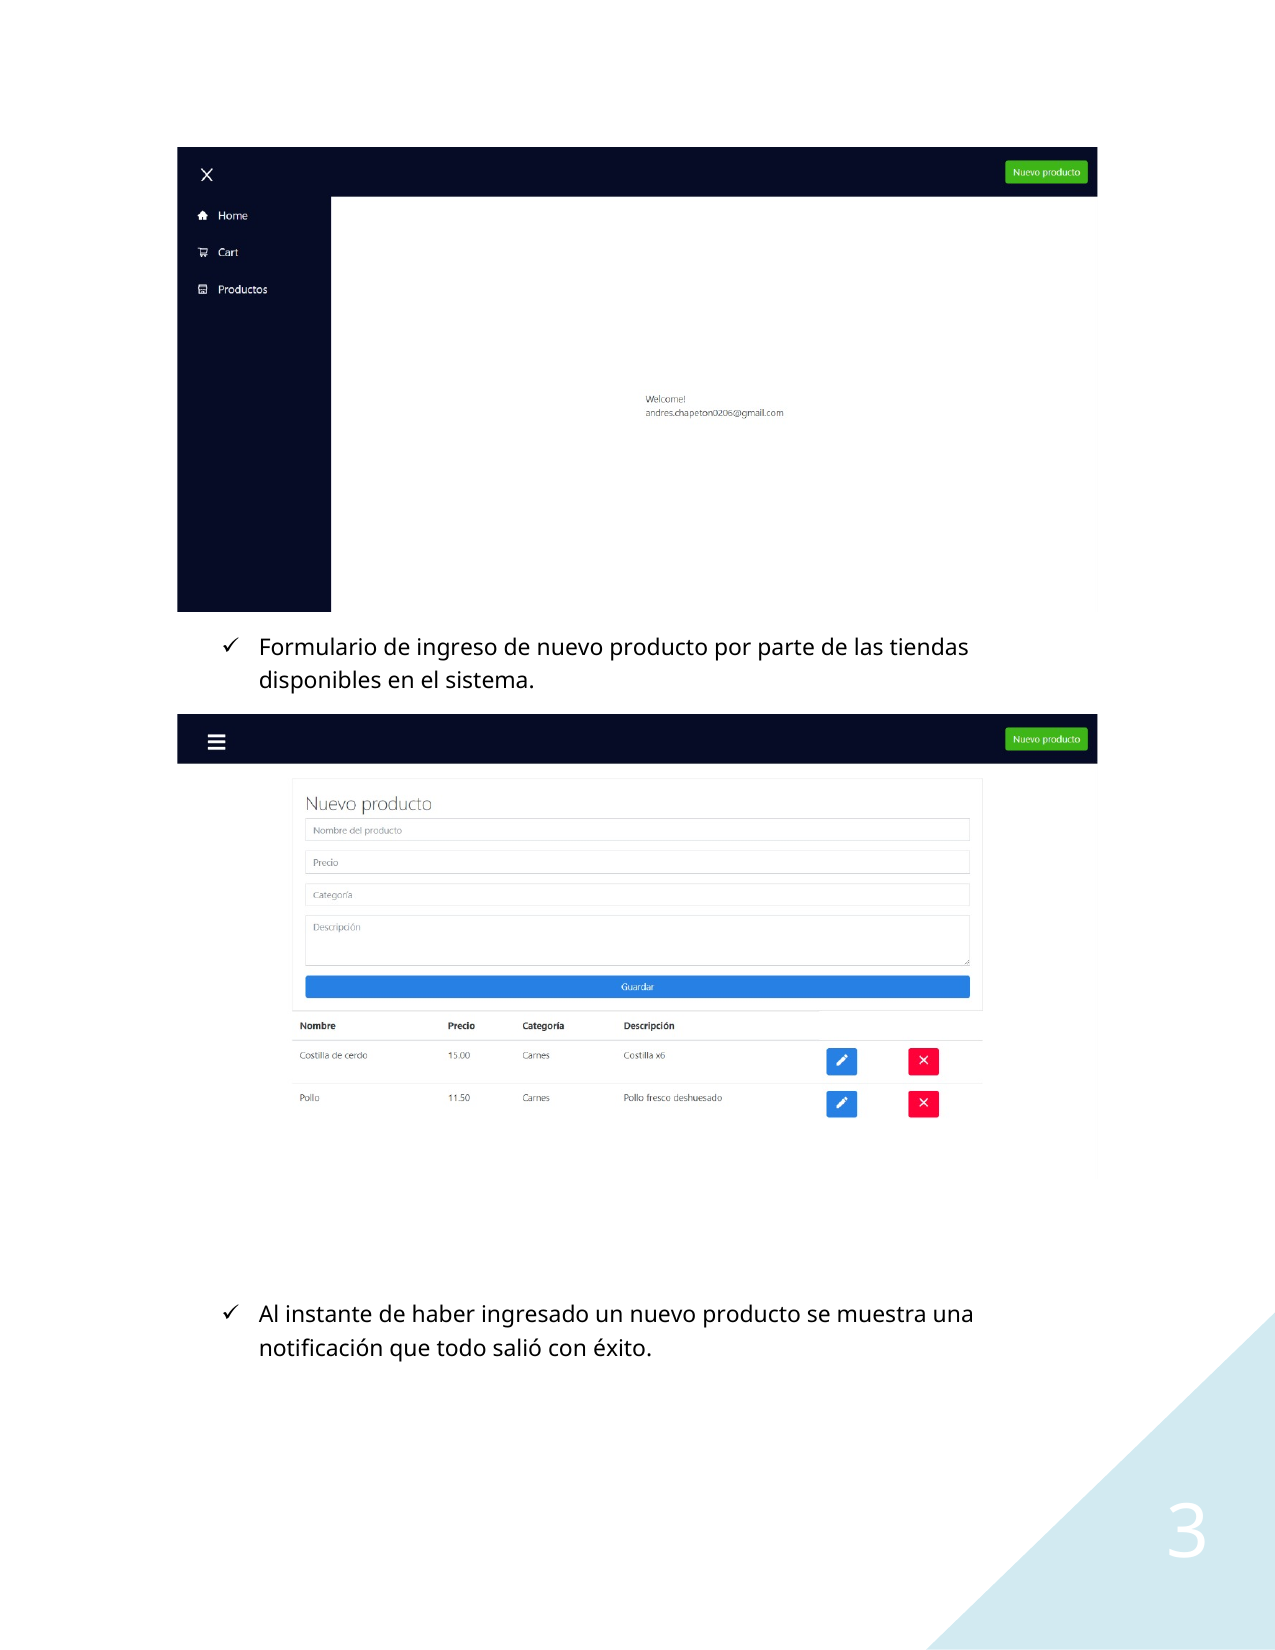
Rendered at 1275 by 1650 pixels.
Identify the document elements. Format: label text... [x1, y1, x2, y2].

list Formulario de ingreso de nuevo producto por parte de las tiendas disponibles en el sistema. [221, 630, 1098, 695]
picture [177, 147, 1098, 612]
list Al instante de haber ingresado un nuevo producto se muestra una notificación que todo salió con éxito. [221, 1298, 1098, 1363]
picture [177, 714, 1098, 1179]
